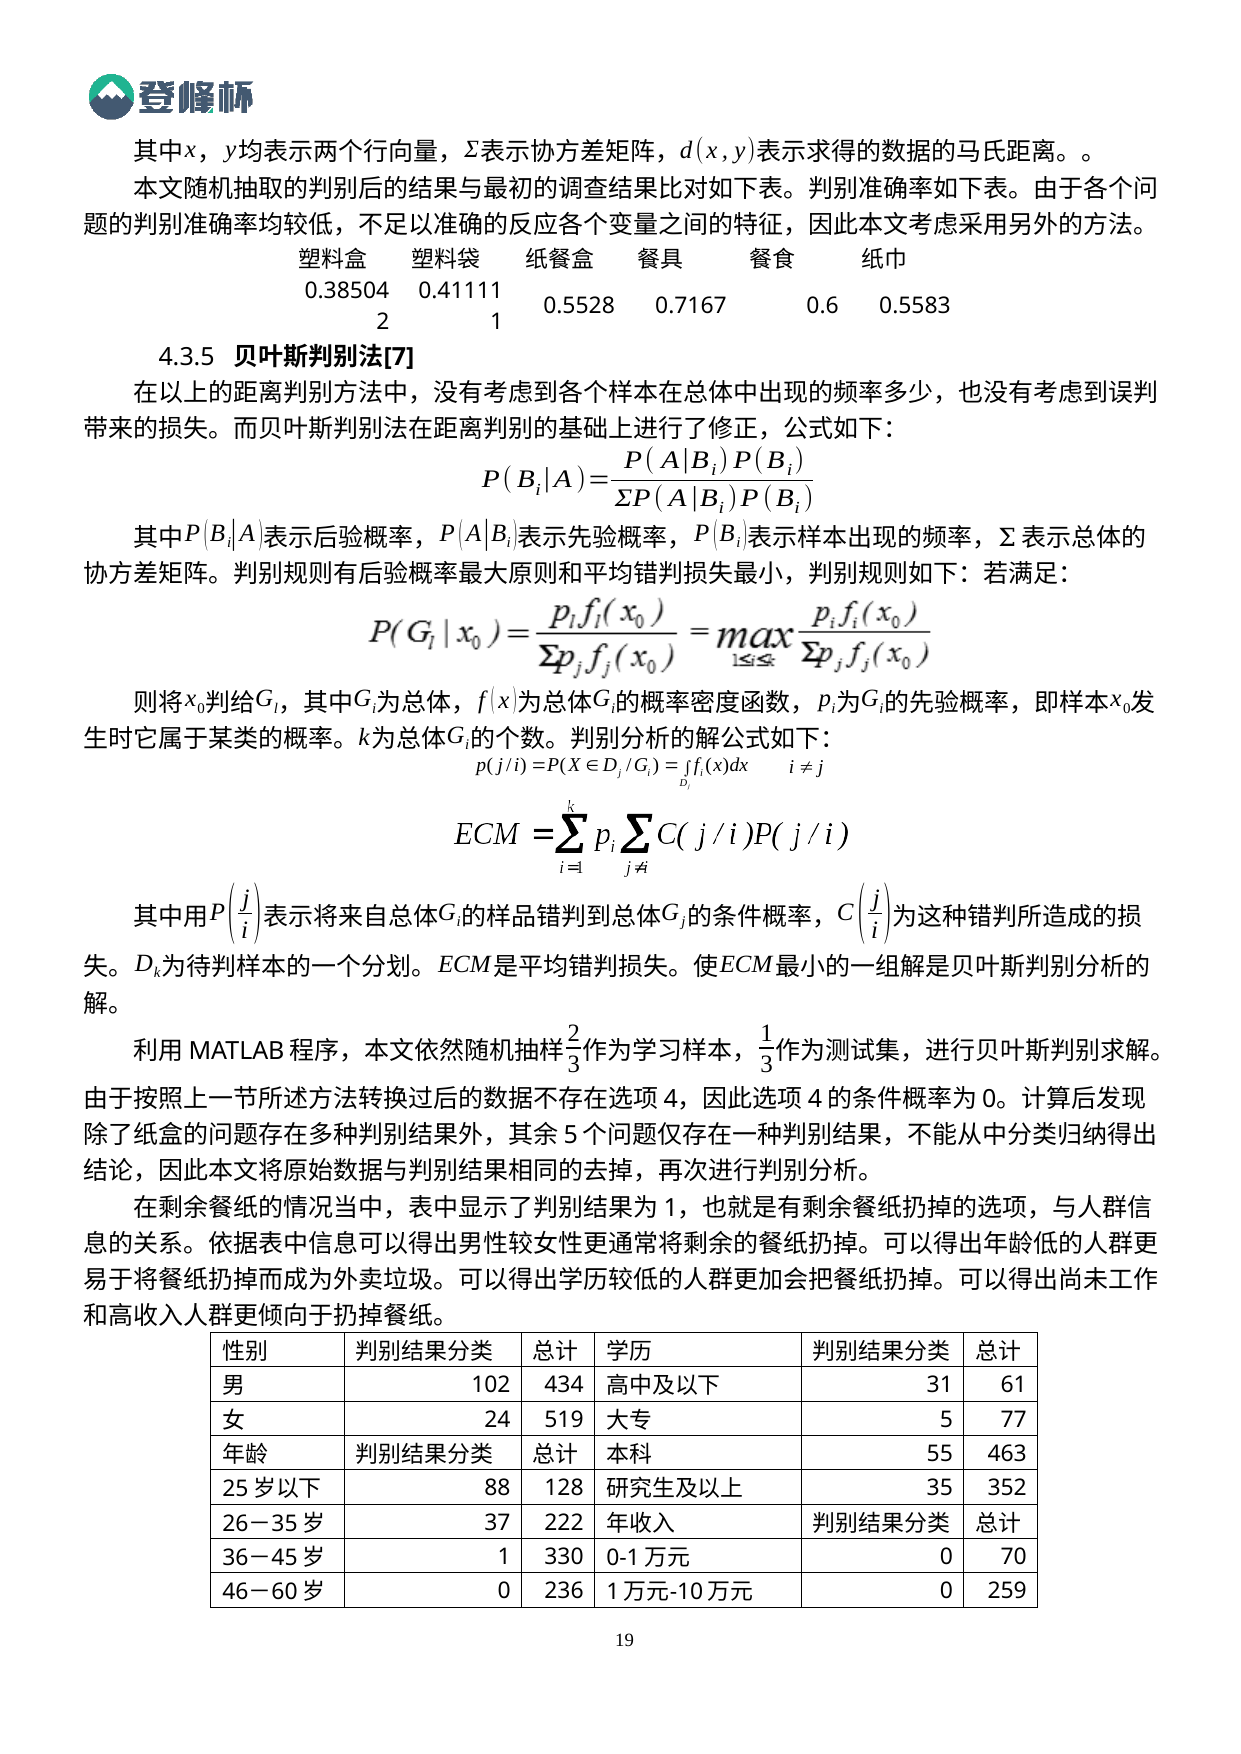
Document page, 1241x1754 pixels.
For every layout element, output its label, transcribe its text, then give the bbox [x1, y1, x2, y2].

table_cell 46－60岁 [211, 1573, 344, 1607]
table_cell 236 [522, 1573, 594, 1607]
text 则将判给，其中为总体，为总体的概率密度函数，为的先验概率，即样本发生时它属于某类的概率。为总体的个数。判别分析的解公式如下： [83, 683, 1165, 755]
table_cell 70 [964, 1539, 1037, 1572]
table_cell 总计 [964, 1505, 1037, 1538]
text 利用MATLAB程序，本文依然随机抽样作为学习样本，作为测试集，进行贝叶斯判别求解。由于按照上一节所述方法转换过后的数据不存在选项4，因此选项4的条件概率为0。计算后发现除了纸盒的问题存在多种判别结果外，其余5个问题仅存在一种判别结果，不能从中分类归纳得出结论，因此本文将原始数据与判别结果相同的去掉，再次进行判别分析。 [83, 1019, 1165, 1187]
table_header 性别 [211, 1333, 344, 1366]
table_cell 判别结果分类 [345, 1436, 521, 1469]
table_cell 0.6 [738, 274, 850, 336]
table_cell 本科 [595, 1436, 801, 1469]
table_cell 0 [802, 1539, 963, 1572]
table_header 纸餐盒 [514, 241, 626, 274]
table_header 纸巾 [850, 241, 962, 274]
table_cell 0 [802, 1573, 963, 1607]
table_cell 年收入 [595, 1505, 801, 1538]
table_cell 35 [802, 1470, 963, 1503]
table_header 塑料盒 [287, 241, 400, 274]
table_header 总计 [522, 1333, 594, 1366]
text 其中，均表示两个行向量，表示协方差矩阵，表示求得的数据的马氏距离。。 [83, 132, 1165, 168]
table_cell 0.411111 [400, 274, 514, 336]
table_header 餐具 [626, 241, 738, 274]
table_cell 5 [802, 1402, 963, 1435]
text 本文随机抽取的判别后的结果与最初的调查结果比对如下表。判别准确率如下表。由于各个问题的判别准确率均较低，不足以准确的反应各个变量之间的特征，因此本文考虑采用另外的方法。 [83, 168, 1165, 241]
table_cell 352 [964, 1470, 1037, 1503]
table_cell 年龄 [211, 1436, 344, 1469]
text 在以上的距离判别方法中，没有考虑到各个样本在总体中出现的频率多少，也没有考虑到误判带来的损失。而贝叶斯判别法在距离判别的基础上进行了修正，公式如下： [83, 372, 1165, 445]
table_cell 330 [522, 1539, 594, 1572]
table_cell 总计 [522, 1436, 594, 1469]
text 其中用表示将来自总体的样品错判到总体的条件概率，为这种错判所造成的损失。为待判样本的一个分划。是平均错判损失。使最小的一组解是贝叶斯判别分析的解。 [83, 882, 1165, 1019]
table_cell 女 [211, 1402, 344, 1435]
table_cell 434 [522, 1367, 594, 1401]
table_header 塑料袋 [400, 241, 514, 274]
table_header 学历 [595, 1333, 801, 1366]
table_cell 61 [964, 1367, 1037, 1401]
table_cell 0 [345, 1573, 521, 1607]
table_cell 1 [345, 1539, 521, 1572]
table_cell 463 [964, 1436, 1037, 1469]
table_cell 88 [345, 1470, 521, 1503]
table_cell 102 [345, 1367, 521, 1401]
table_cell 259 [964, 1573, 1037, 1607]
table_cell 大专 [595, 1402, 801, 1435]
table_cell 判别结果分类 [802, 1505, 963, 1538]
table_cell 0.7167 [626, 274, 738, 336]
table_cell 男 [211, 1367, 344, 1401]
table_cell 研究生及以上 [595, 1470, 801, 1503]
table_header 餐食 [738, 241, 850, 274]
table_cell 36－45岁 [211, 1539, 344, 1572]
table_cell 77 [964, 1402, 1037, 1435]
picture [364, 589, 935, 683]
table_cell 519 [522, 1402, 594, 1435]
text 其中表示后验概率，表示先验概率，表示样本出现的频率，Σ表示总体的协方差矩阵。判别规则有后验概率最大原则和平均错判损失最小，判别规则如下：若满足： [83, 517, 1165, 590]
table_cell 128 [522, 1470, 594, 1503]
table_cell 222 [522, 1505, 594, 1538]
table_cell 37 [345, 1505, 521, 1538]
table_cell 24 [345, 1402, 521, 1435]
table_cell 0.5528 [514, 274, 626, 336]
table_cell 0.385042 [287, 274, 400, 336]
table_cell 55 [802, 1436, 963, 1469]
table_cell 1万元-10万元 [595, 1573, 801, 1607]
table_cell 高中及以下 [595, 1367, 801, 1401]
table_header 判别结果分类 [802, 1333, 963, 1366]
list 贝叶斯判别法[7] [158, 336, 1165, 372]
table_cell 25岁以下 [211, 1470, 344, 1503]
table_header 总计 [964, 1333, 1037, 1366]
table_cell 0-1万元 [595, 1539, 801, 1572]
picture [83, 73, 255, 120]
table_cell 0.5583 [850, 274, 962, 336]
text 在剩余餐纸的情况当中，表中显示了判别结果为1，也就是有剩余餐纸扔掉的选项，与人群信息的关系。依据表中信息可以得出男性较女性更通常将剩余的餐纸扔掉。可以得出年龄低的人群更易于将餐纸扔掉而成为外卖垃圾。可以得出学历较低的人群更加会把餐纸扔掉。可以得出尚未工作和高收入人群更倾向于扔掉餐纸。 [83, 1187, 1165, 1332]
table_cell 26－35岁 [211, 1505, 344, 1538]
table_header 判别结果分类 [345, 1333, 521, 1366]
table_cell 31 [802, 1367, 963, 1401]
